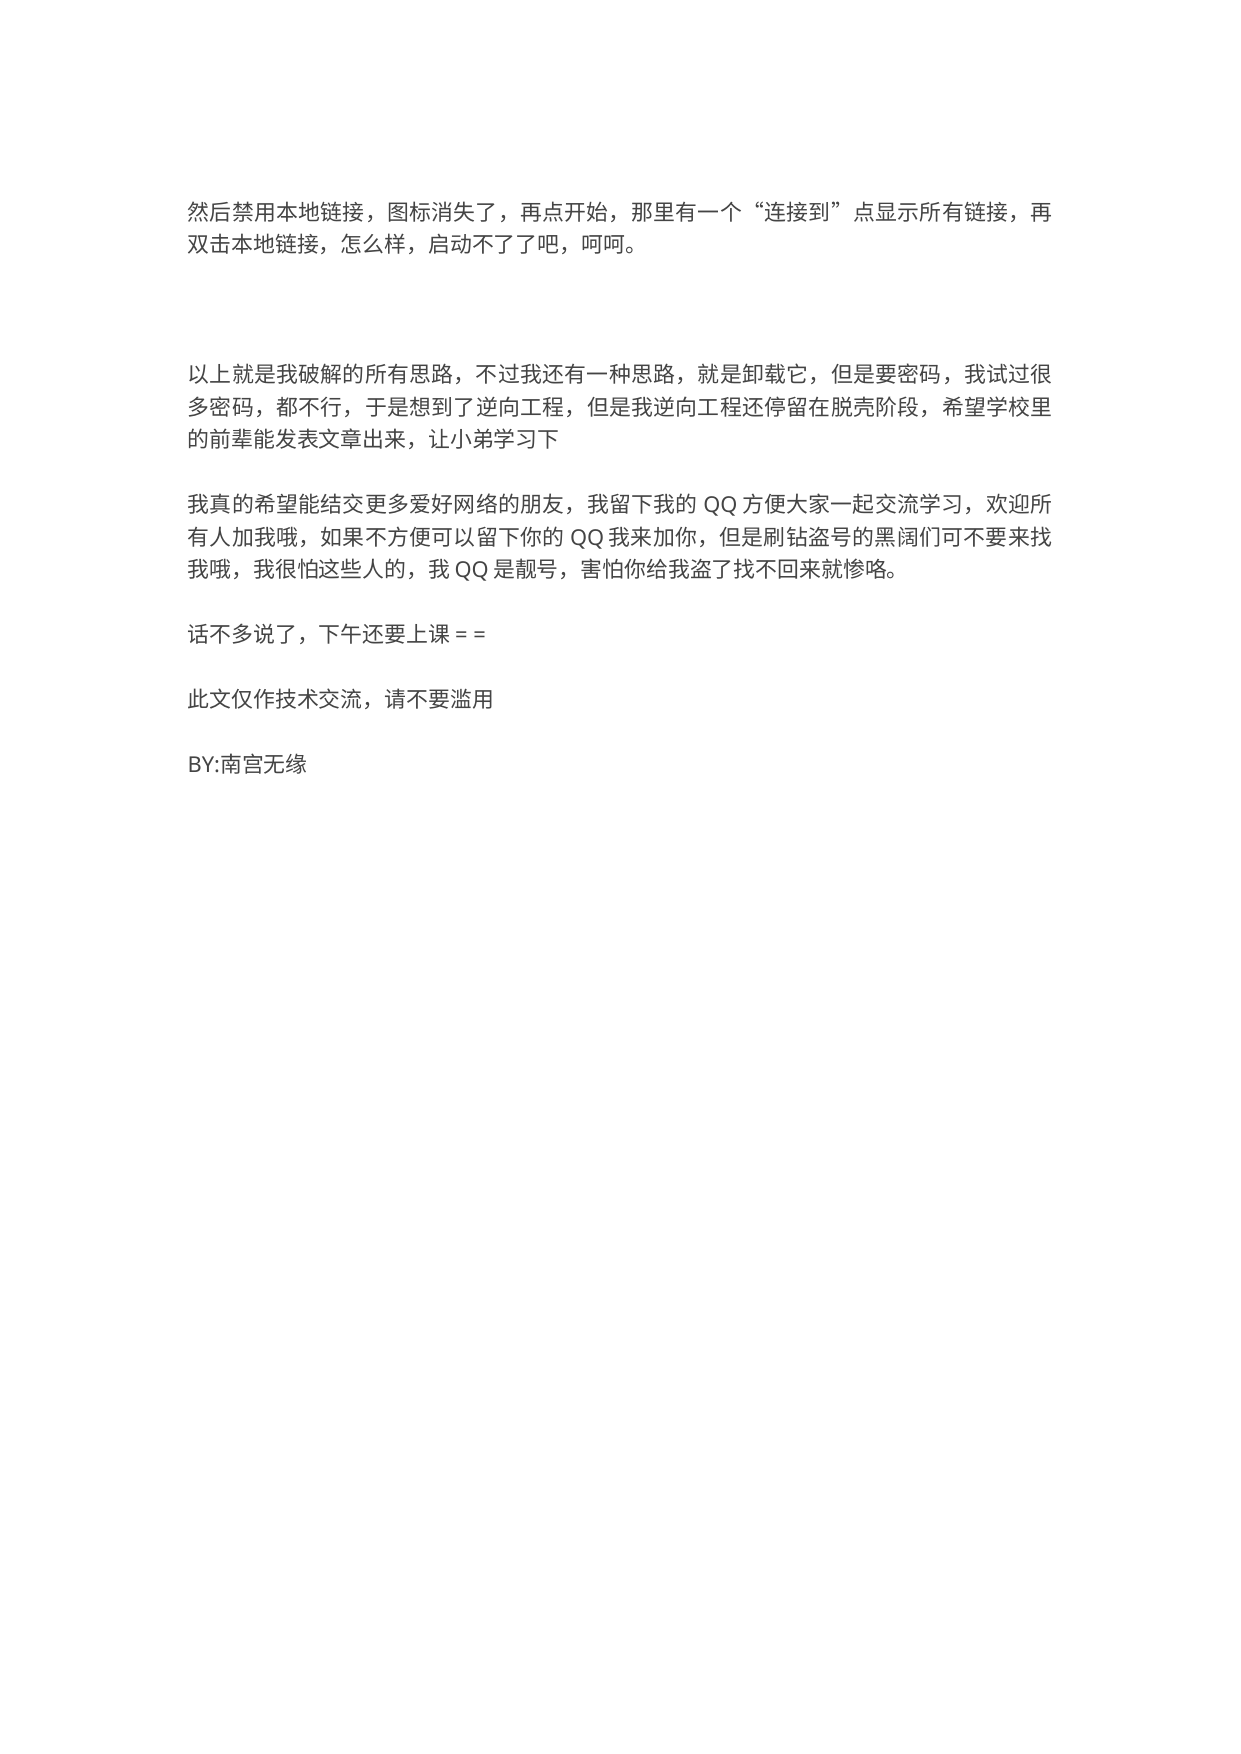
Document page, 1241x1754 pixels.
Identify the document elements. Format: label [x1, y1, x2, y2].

text [187, 162, 1053, 779]
